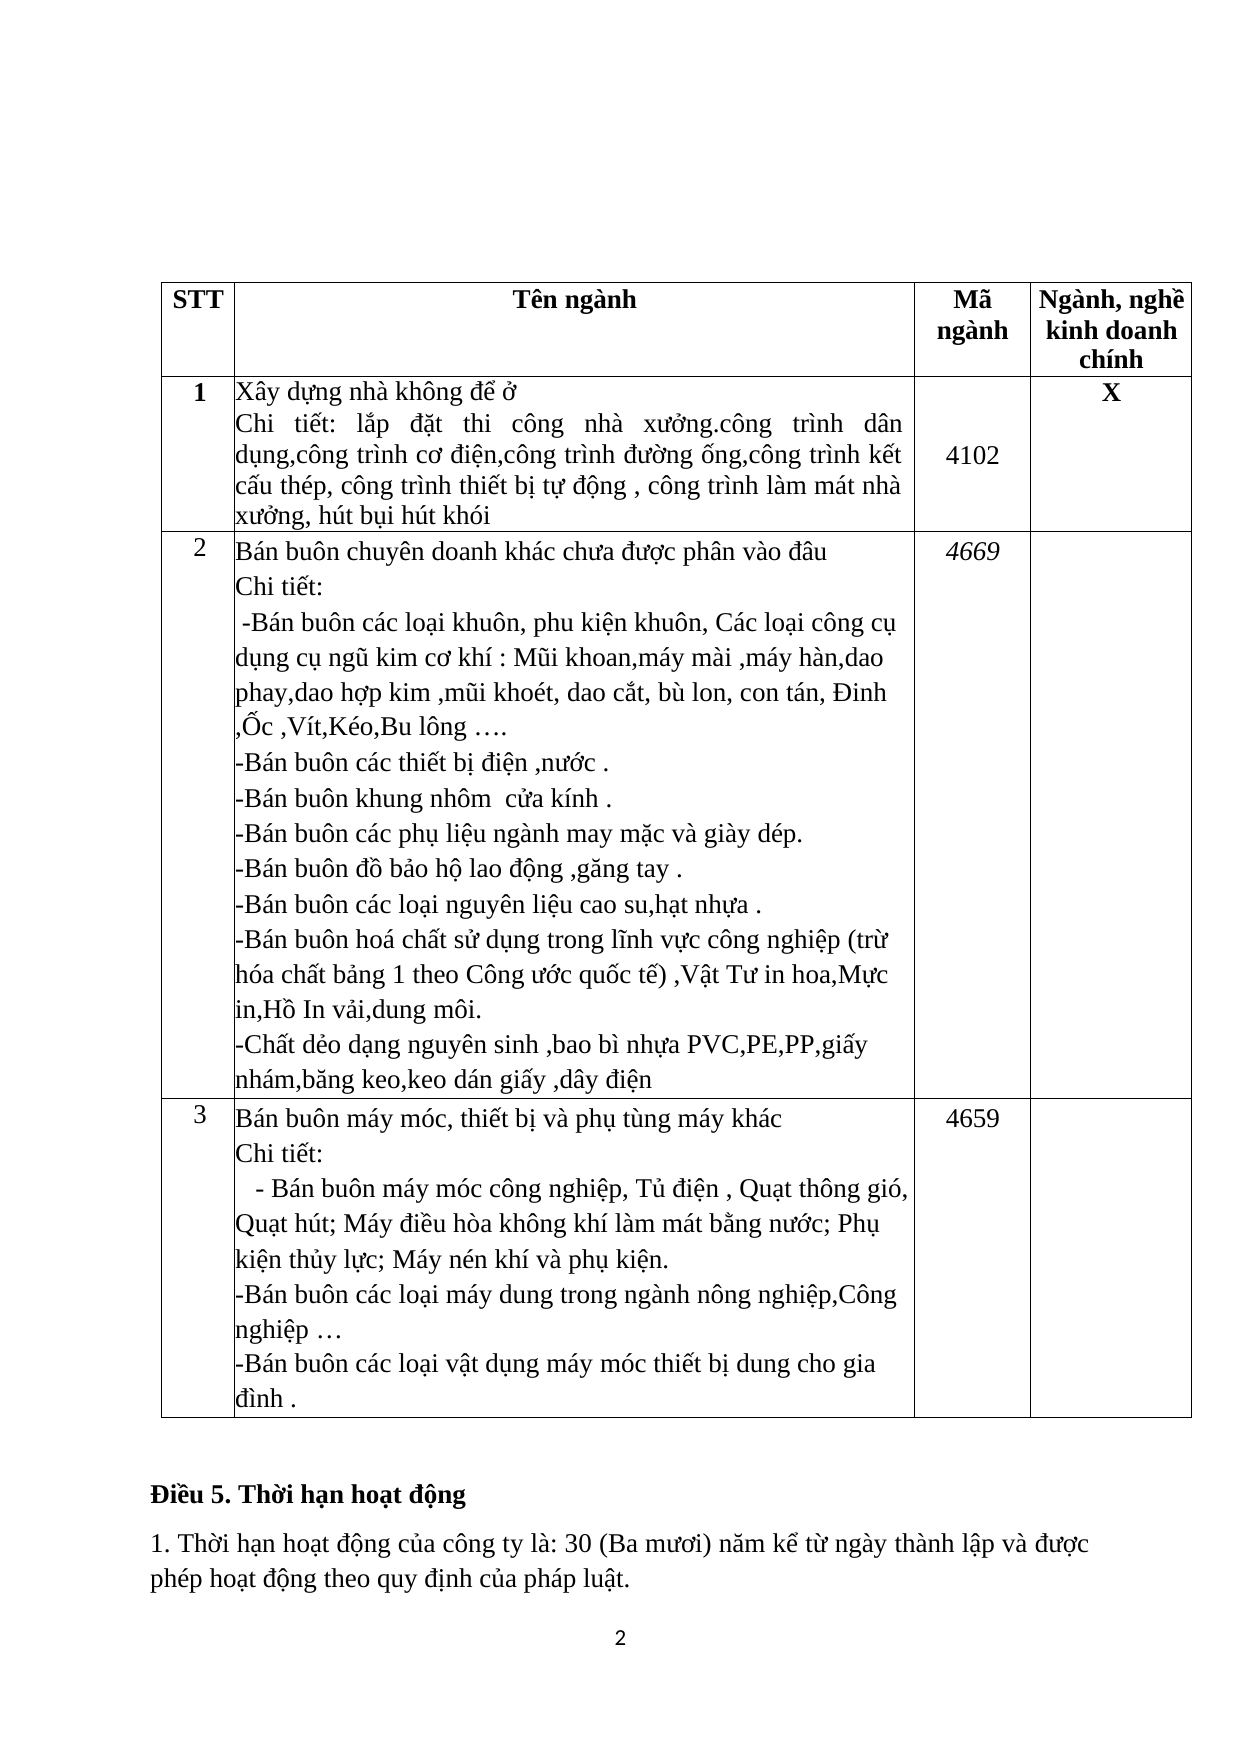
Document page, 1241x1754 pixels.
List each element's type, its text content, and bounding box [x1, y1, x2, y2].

table_cell 4669 [915, 532, 1030, 1098]
table_cell [1031, 532, 1191, 1098]
table_header Ngành, nghề kinh doanh chính [1031, 283, 1191, 376]
text 1. Thời hạn hoạt động của công ty là: 30 (Ba mươi) năm kể từ ngày thành lập và được phép hoạt động theo quy định của pháp luật. [150, 1527, 1090, 1593]
table_cell Bán buôn chuyên doanh khác chưa được phân vào đâu Chi tiết: -Bán buôn các loại khuôn, phu kiện khuôn, Các loại công cụ dụng cụ ngũ kim cơ khí : Mũi khoan,máy mài ,máy hàn,dao phay,dao hợp kim ,mũi khoét, dao cắt, bù lon, con tán, Đinh ,Ốc ,Vít,Kéo,Bu lông …. -Bán buôn các thiết bị điện ,nước . -Bán buôn khung nhôm cửa kính . -Bán buôn các phụ liệu ngành may mặc và giày dép. -Bán buôn đồ bảo hộ lao động ,găng tay . -Bán buôn các loại nguyên liệu cao su,hạt nhựa . -Bán buôn hoá chất sử dụng trong lĩnh vực công nghiệp (trừ hóa chất bảng 1 theo Công ước quốc tế) ,Vật Tư in hoa,Mực in,Hồ In vải,dung môi. -Chất dẻo dạng nguyên sinh ,bao bì nhựa PVC,PE,PP,giấy nhám,băng keo,keo dán giấy ,dây điện [235, 532, 914, 1098]
table_cell [1031, 1099, 1191, 1417]
table_cell 1 [162, 377, 234, 531]
table_cell 4659 [915, 1099, 1030, 1417]
table_cell X [1031, 377, 1191, 531]
table_cell Bán buôn máy móc, thiết bị và phụ tùng máy khác Chi tiết: - Bán buôn máy móc công nghiệp, Tủ điện , Quạt thông gió, Quạt hút; Máy điều hòa không khí làm mát bằng nước; Phụ kiện thủy lực; Máy nén khí và phụ kiện. -Bán buôn các loại máy dung trong ngành nông nghiệp,Công nghiệp … -Bán buôn các loại vật dụng máy móc thiết bị dung cho gia đình . [235, 1099, 914, 1417]
table_header Tên ngành [235, 283, 914, 376]
table_cell Xây dựng nhà không để ở Chi tiết: lắp đặt thi công nhà xưởng.công trình dân dụng,công trình cơ điện,công trình đường ống,công trình kết cấu thép, công trình thiết bị tự động , công trình làm mát nhà xưởng, hút bụi hút khói [235, 377, 914, 531]
table_cell 2 [162, 532, 234, 1098]
table_header STT [162, 283, 234, 376]
table_cell 3 [162, 1099, 234, 1417]
table_cell 4102 [915, 377, 1030, 531]
table_header Mã ngành [915, 283, 1030, 376]
text Điều 5. Thời hạn hoạt động [150, 1478, 1090, 1509]
